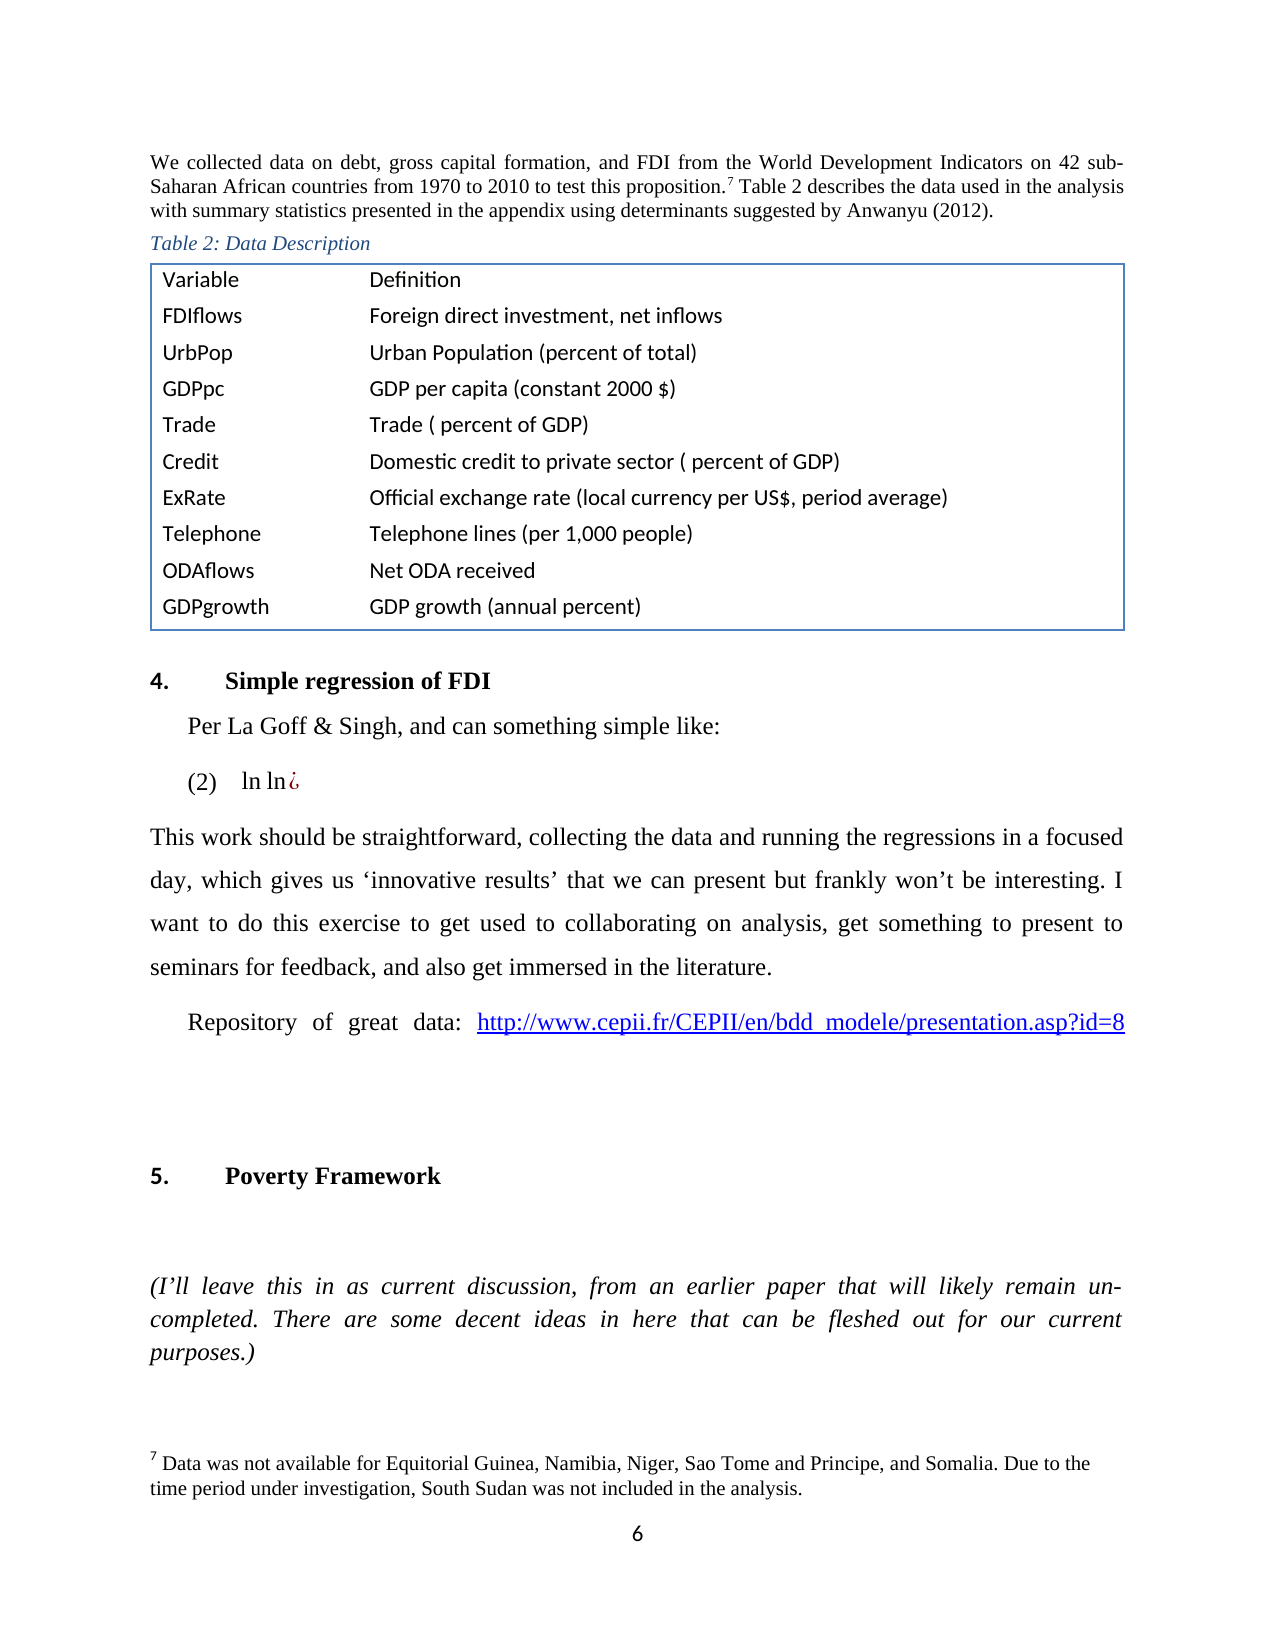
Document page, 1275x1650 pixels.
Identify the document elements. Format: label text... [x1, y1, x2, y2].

text (I’ll leave this in as current discussion, from an earlier paper that will likely remain un-completed. There are some decent ideas in here that can be fleshed out for our current purposes.) [150, 1271, 1125, 1366]
table_cell UrbPop [152, 338, 358, 374]
text (2) [150, 767, 1125, 795]
table_cell Trade [152, 410, 358, 447]
text This work should be straightforward, collecting the data and running the regressions in a focused day, which gives us ‘innovative results’ that we can present but frankly won’t be interesting. I want to do this exercise to get used to collaborating on analysis, get something to present to seminars for feedback, and also get immersed in the literature. [150, 822, 1125, 980]
table_cell ExRate [152, 483, 358, 519]
text Repository of great data: http://www.cepii.fr/CEPII/en/bdd_modele/presentation.asp?id=8 [150, 1007, 1125, 1078]
table_header Definition [358, 265, 1123, 301]
table_header Variable [152, 265, 358, 301]
table_cell Telephone [152, 520, 358, 556]
table_cell Net ODA received [358, 556, 1123, 592]
table_cell ODAflows [152, 556, 358, 592]
table_cell Official exchange rate (local currency per US$, period average) [358, 483, 1123, 519]
table_cell Credit [152, 447, 358, 483]
table_cell Domestic credit to private sector ( percent of GDP) [358, 447, 1123, 483]
text Table 2: Data Description [150, 231, 1125, 254]
table_cell Telephone lines (per 1,000 people) [358, 520, 1123, 556]
table_cell GDP growth (annual percent) [358, 592, 1123, 628]
text We collected data on debt, gross capital formation, and FDI from the World Development Indicators on 42 sub-Saharan African countries from 1970 to 2010 to test this proposition. Table 2 describes the data used in the analysis with summary statistics presented in the appendix using determinants suggested by Anwanyu (2012). [150, 150, 1125, 222]
table_cell Trade ( percent of GDP) [358, 410, 1123, 447]
text Per La Goff & Singh, and can something simple like: [150, 711, 1125, 740]
list Poverty Framework [150, 1160, 1125, 1191]
table_cell Foreign direct investment, net inflows [358, 301, 1123, 338]
table_cell GDPpc [152, 374, 358, 410]
table_cell Urban Population (percent of total) [358, 338, 1123, 374]
table_cell GDP per capita (constant 2000 $) [358, 374, 1123, 410]
table_cell FDIflows [152, 301, 358, 338]
table_cell GDPgrowth [152, 592, 358, 628]
list Simple regression of FDI [150, 665, 1125, 696]
